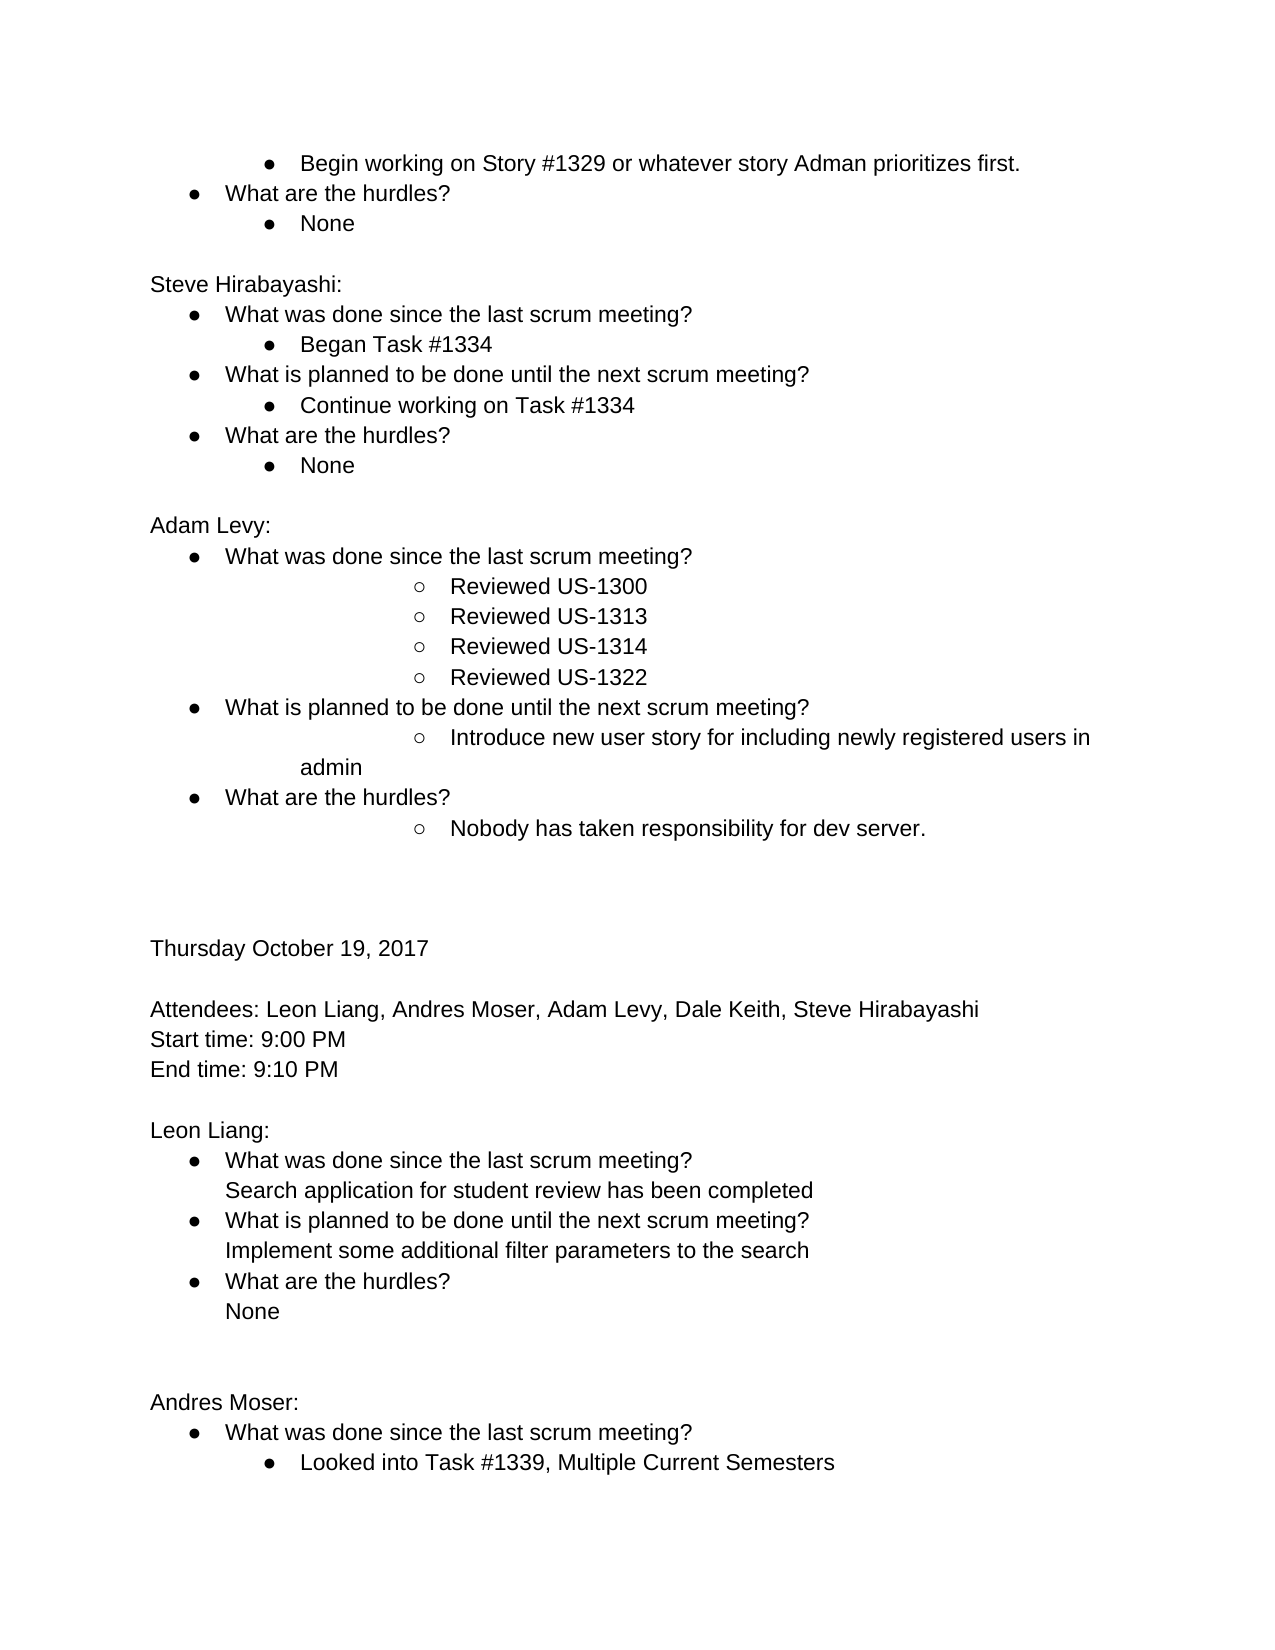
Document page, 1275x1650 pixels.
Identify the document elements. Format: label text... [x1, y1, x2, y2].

text Implement some additional filter parameters to the search [150, 1237, 1125, 1264]
list Began Task #1334 [225, 331, 1125, 358]
list What are the hurdles? [187, 1268, 1125, 1294]
text Andres Moser: [150, 1388, 1125, 1415]
text Steve Hirabayashi: [150, 271, 1125, 297]
list Continue working on Task #1334 [225, 392, 1125, 418]
list Begin working on Story #1329 or whatever story Adman prioritizes first. [225, 150, 1125, 176]
list Reviewed US-1313 [300, 603, 1125, 629]
list What was done since the last scrum meeting? [187, 1419, 1125, 1445]
list None [225, 452, 1125, 478]
list Reviewed US-1314 [300, 633, 1125, 660]
list Looked into Task #1339, Multiple Current Semesters [225, 1449, 1125, 1475]
list Introduce new user story for including newly registered users in admin [300, 724, 1125, 781]
list Nobody has taken responsibility for dev server. [300, 814, 1125, 841]
list What was done since the last scrum meeting? [187, 543, 1125, 569]
list None [225, 210, 1125, 237]
text Start time: 9:00 PM [150, 1026, 1125, 1052]
text Thursday October 19, 2017 [150, 935, 1125, 962]
list What was done since the last scrum meeting? [187, 1147, 1125, 1173]
text Adam Levy: [150, 512, 1125, 539]
list What are the hurdles? [187, 422, 1125, 448]
list What is planned to be done until the next scrum meeting? [187, 361, 1125, 388]
list Reviewed US-1300 [300, 573, 1125, 599]
list What is planned to be done until the next scrum meeting? [187, 1207, 1125, 1234]
text End time: 9:10 PM [150, 1056, 1125, 1083]
text Search application for student review has been completed [150, 1177, 1125, 1203]
list What are the hurdles? [187, 180, 1125, 207]
text None [150, 1298, 1125, 1324]
list Reviewed US-1322 [300, 663, 1125, 690]
text Attendees: Leon Liang, Andres Moser, Adam Levy, Dale Keith, Steve Hirabayashi [150, 996, 1125, 1022]
list What was done since the last scrum meeting? [187, 301, 1125, 327]
text Leon Liang: [150, 1117, 1125, 1143]
list What are the hurdles? [187, 784, 1125, 811]
list What is planned to be done until the next scrum meeting? [187, 694, 1125, 720]
